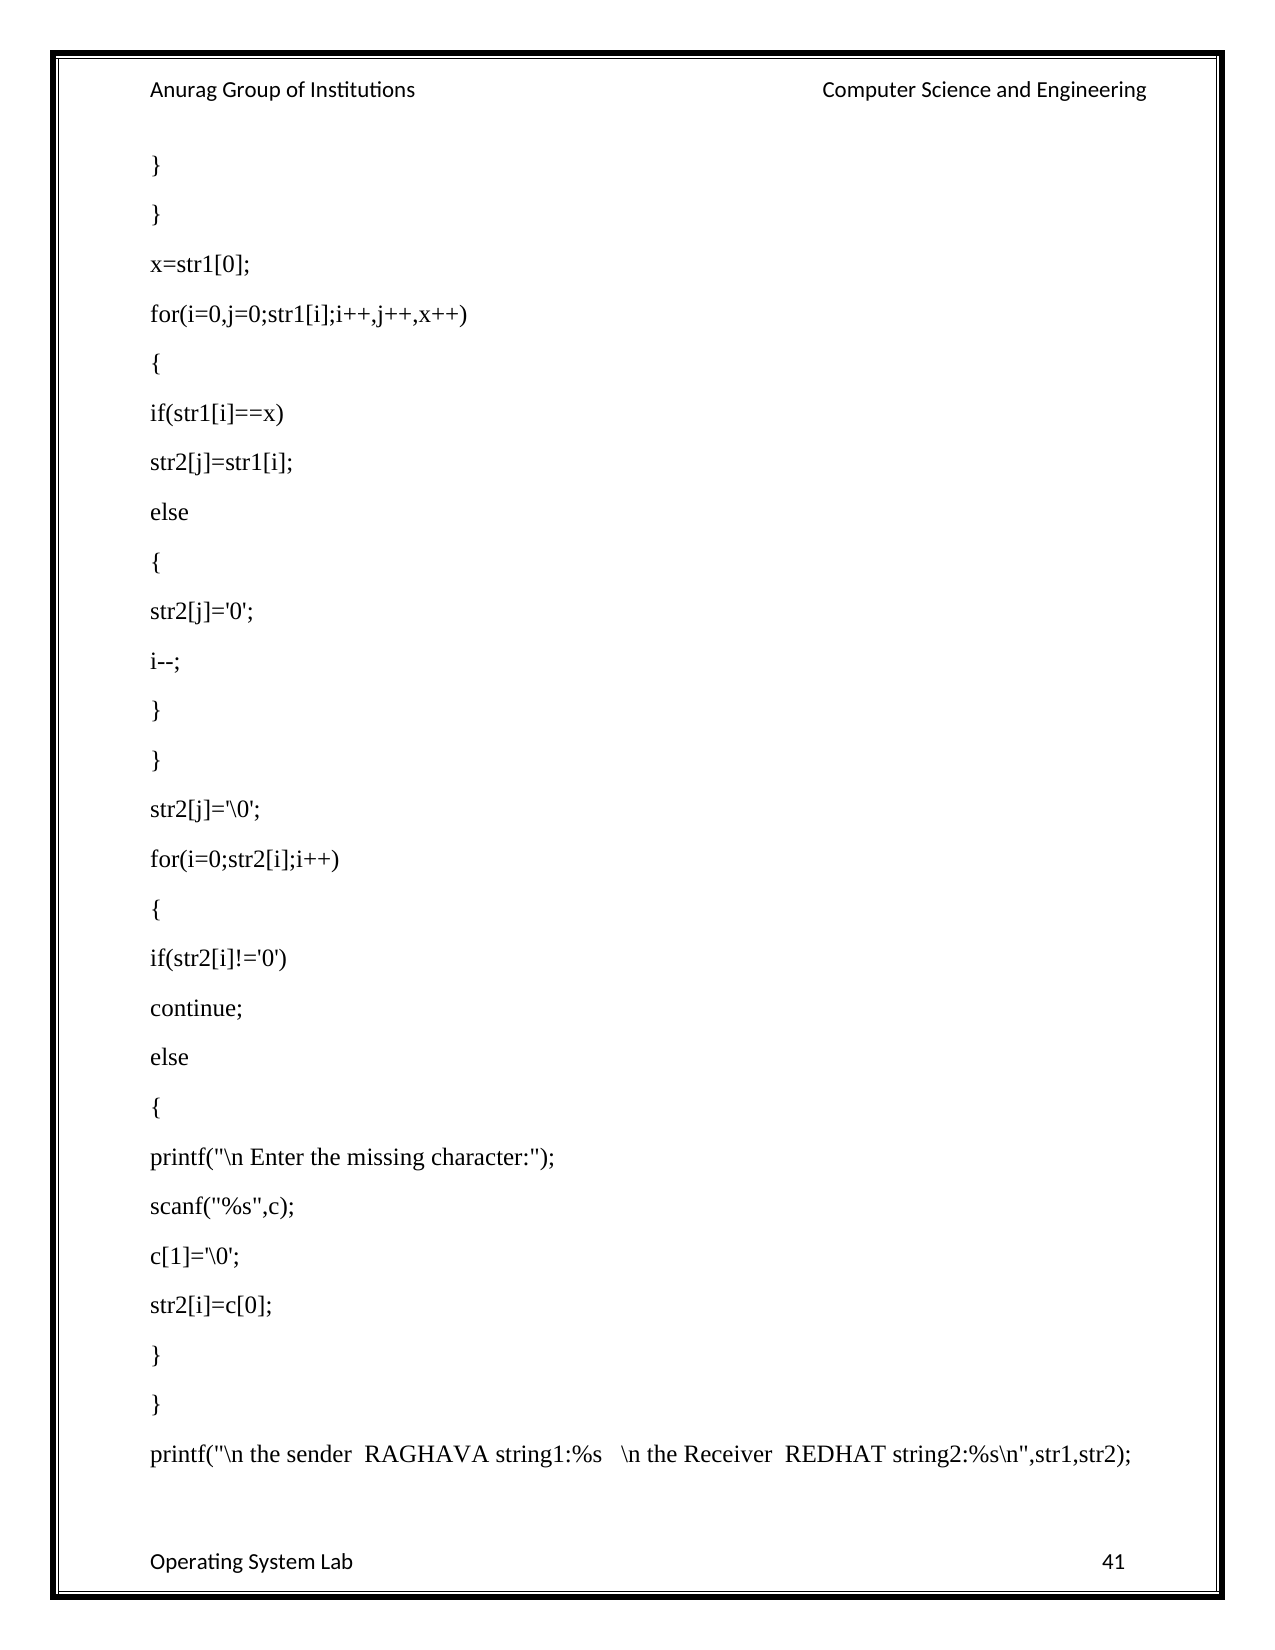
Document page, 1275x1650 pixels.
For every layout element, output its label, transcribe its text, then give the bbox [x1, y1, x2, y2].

text { [150, 1092, 1162, 1121]
text } [150, 1389, 1162, 1418]
text if(str1[i]==x) [150, 398, 1162, 427]
text str2[i]=c[0]; [150, 1290, 1162, 1319]
text else [150, 1042, 1162, 1071]
text printf("\n the sender RAGHAVA string1:%s \n the Receiver REDHAT string2:%s\n",str1,str2); [150, 1439, 1162, 1468]
text x=str1[0]; [150, 249, 1162, 278]
text } [150, 1340, 1162, 1369]
text for(i=0,j=0;str1[i];i++,j++,x++) [150, 299, 1162, 327]
text } [150, 199, 1162, 228]
text if(str2[i]!='0') [150, 943, 1162, 972]
text c[1]='\0'; [150, 1241, 1162, 1269]
text str2[j]='0'; [150, 596, 1162, 625]
text { [150, 348, 1162, 377]
text scanf("%s",c); [150, 1191, 1162, 1220]
text str2[j]=str1[i]; [150, 447, 1162, 476]
text { [150, 547, 1162, 575]
text continue; [150, 993, 1162, 1022]
text for(i=0;str2[i];i++) [150, 844, 1162, 873]
text } [150, 745, 1162, 774]
text i--; [150, 646, 1162, 674]
text { [150, 894, 1162, 922]
text } [150, 695, 1162, 724]
text printf("\n Enter the missing character:"); [150, 1142, 1162, 1170]
text } [150, 150, 1162, 179]
text else [150, 497, 1162, 526]
text str2[j]='\0'; [150, 794, 1162, 823]
